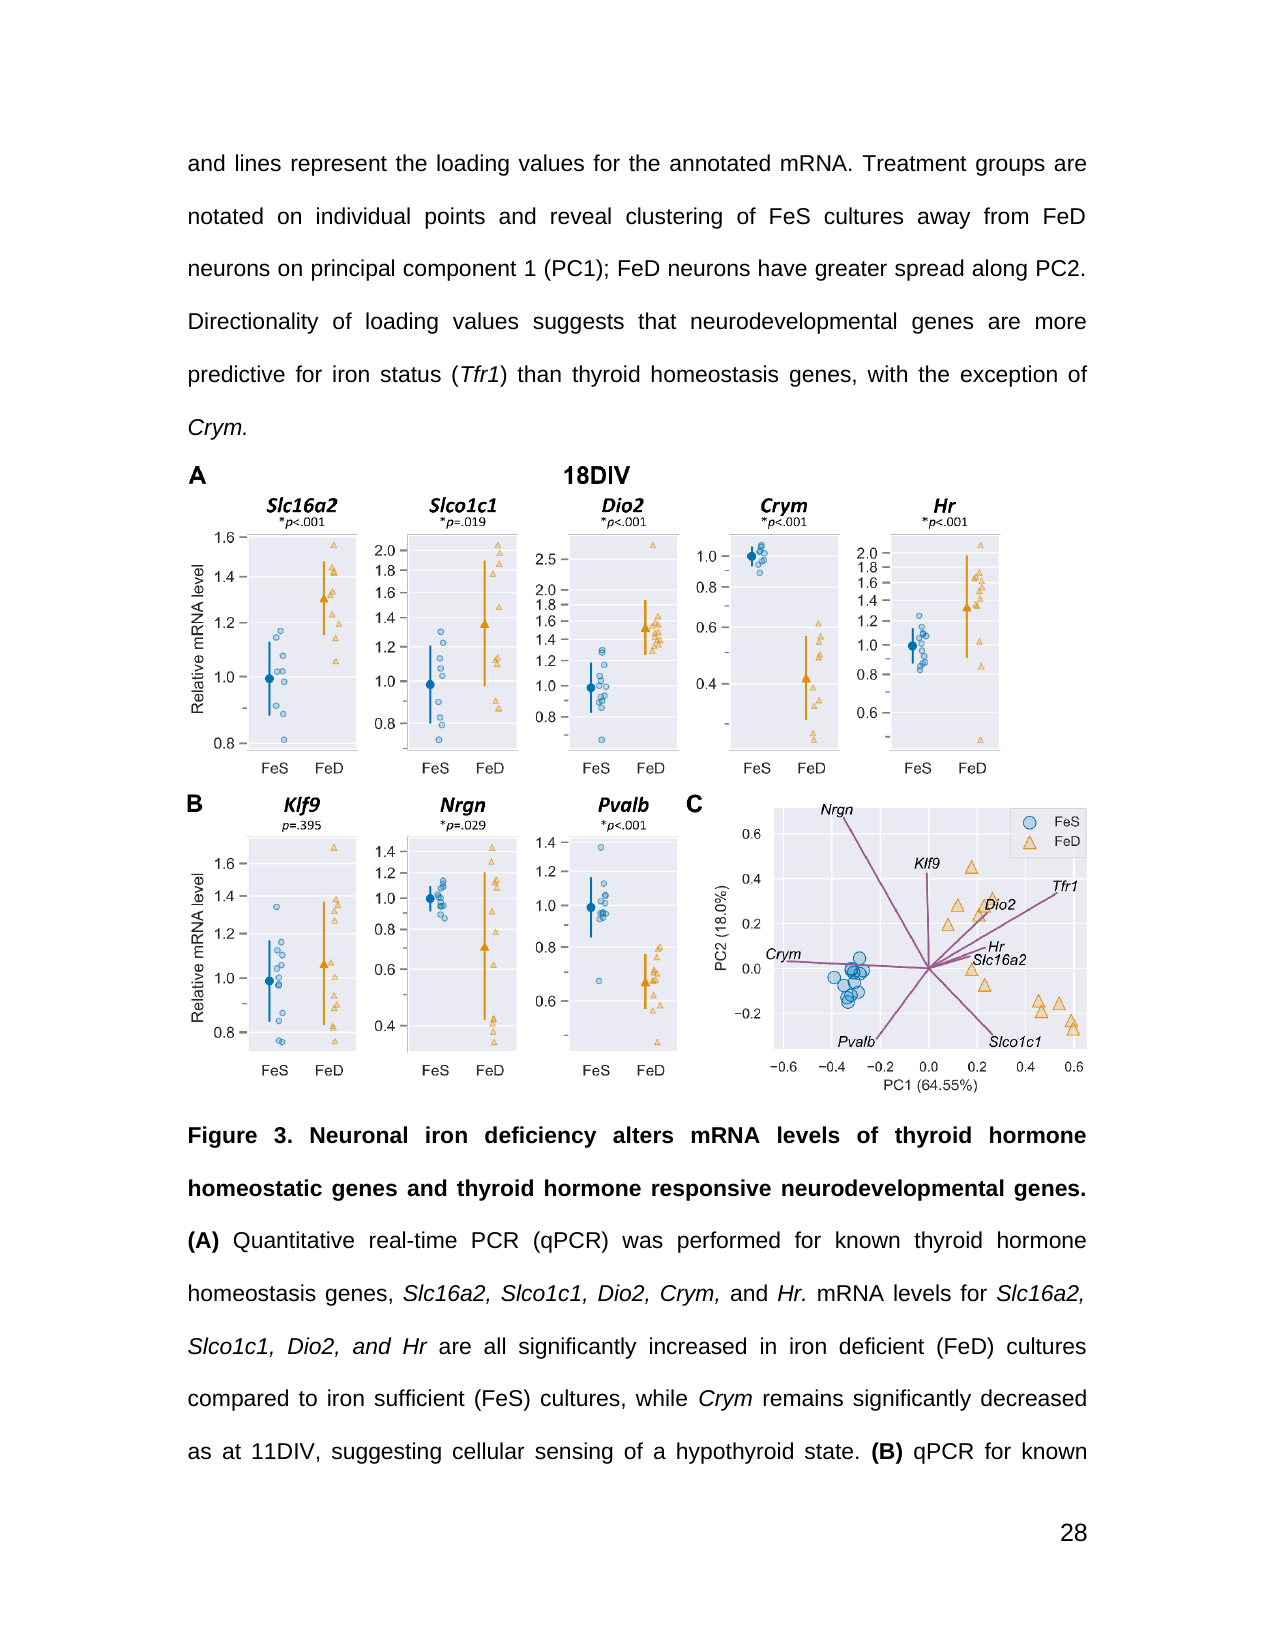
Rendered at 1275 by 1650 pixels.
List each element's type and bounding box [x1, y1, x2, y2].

text [187, 1122, 1087, 1464]
text [187, 150, 1087, 440]
picture [187, 466, 1088, 1093]
